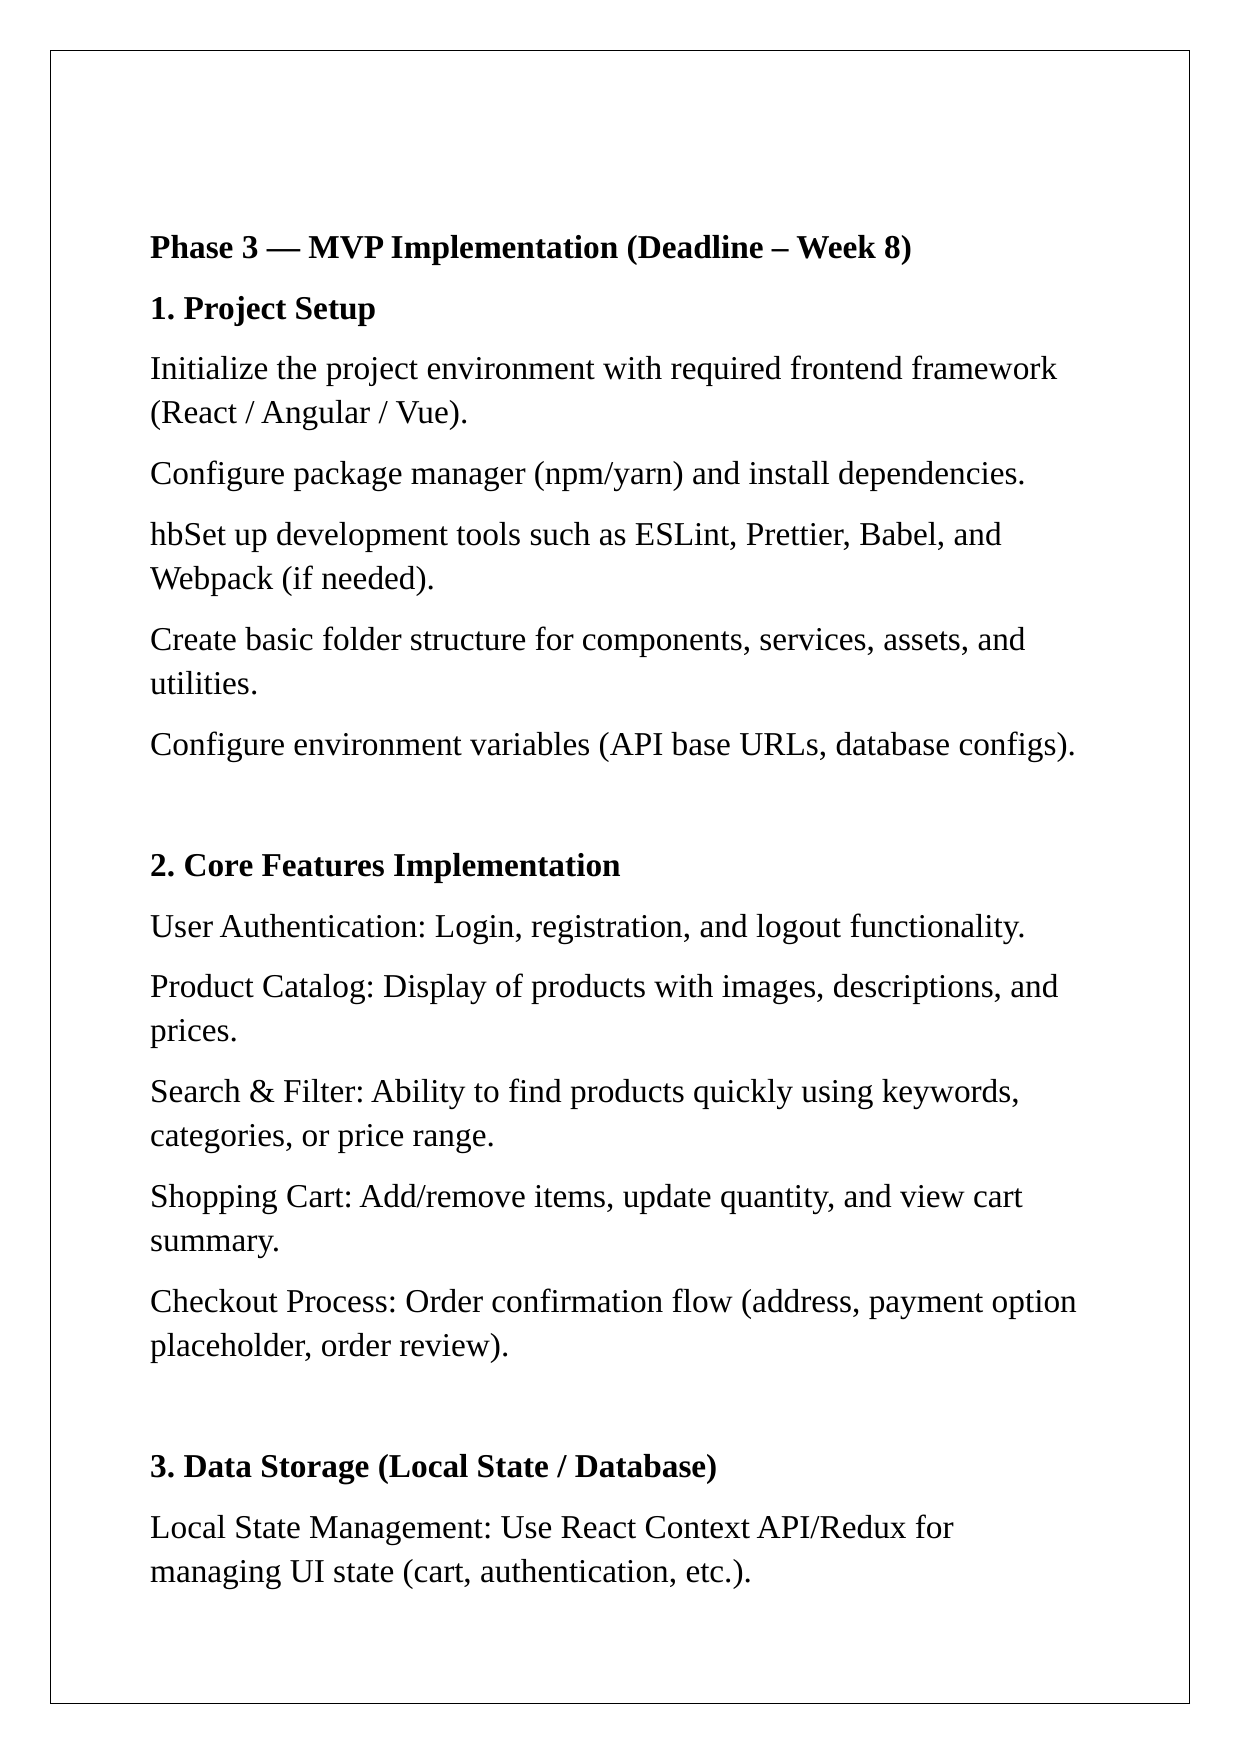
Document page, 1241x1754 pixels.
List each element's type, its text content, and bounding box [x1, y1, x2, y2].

text Configure package manager (npm/yarn) and install dependencies. [150, 453, 1090, 492]
text Product Catalog: Display of products with images, descriptions, and prices. [150, 967, 1090, 1049]
text 3. Data Storage (Local State / Database) [150, 1447, 1090, 1485]
text Create basic folder structure for components, services, assets, and utilities. [150, 619, 1090, 701]
text Local State Management: Use React Context API/Redux for managing UI state (cart, authentication, etc.). [150, 1507, 1090, 1590]
text User Authentication: Login, registration, and logout functionality. [150, 906, 1090, 944]
text 1. Project Setup [150, 288, 1090, 326]
text 2. Core Features Implementation [150, 845, 1090, 883]
text Shopping Cart: Add/remove items, update quantity, and view cart summary. [150, 1176, 1090, 1259]
text hbSet up development tools such as ESLint, Prettier, Babel, and Webpack (if needed). [150, 514, 1090, 597]
text Search & Filter: Ability to find products quickly using keywords, categories, or price range. [150, 1071, 1090, 1154]
text Phase 3 — MVP Implementation (Deadline – Week 8) [150, 227, 1090, 266]
text Initialize the project environment with required frontend framework (React / Angular / Vue). [150, 349, 1090, 431]
text Checkout Process: Order confirmation flow (address, payment option placeholder, order review). [150, 1281, 1090, 1363]
text Configure environment variables (API base URLs, database configs). [150, 724, 1090, 762]
